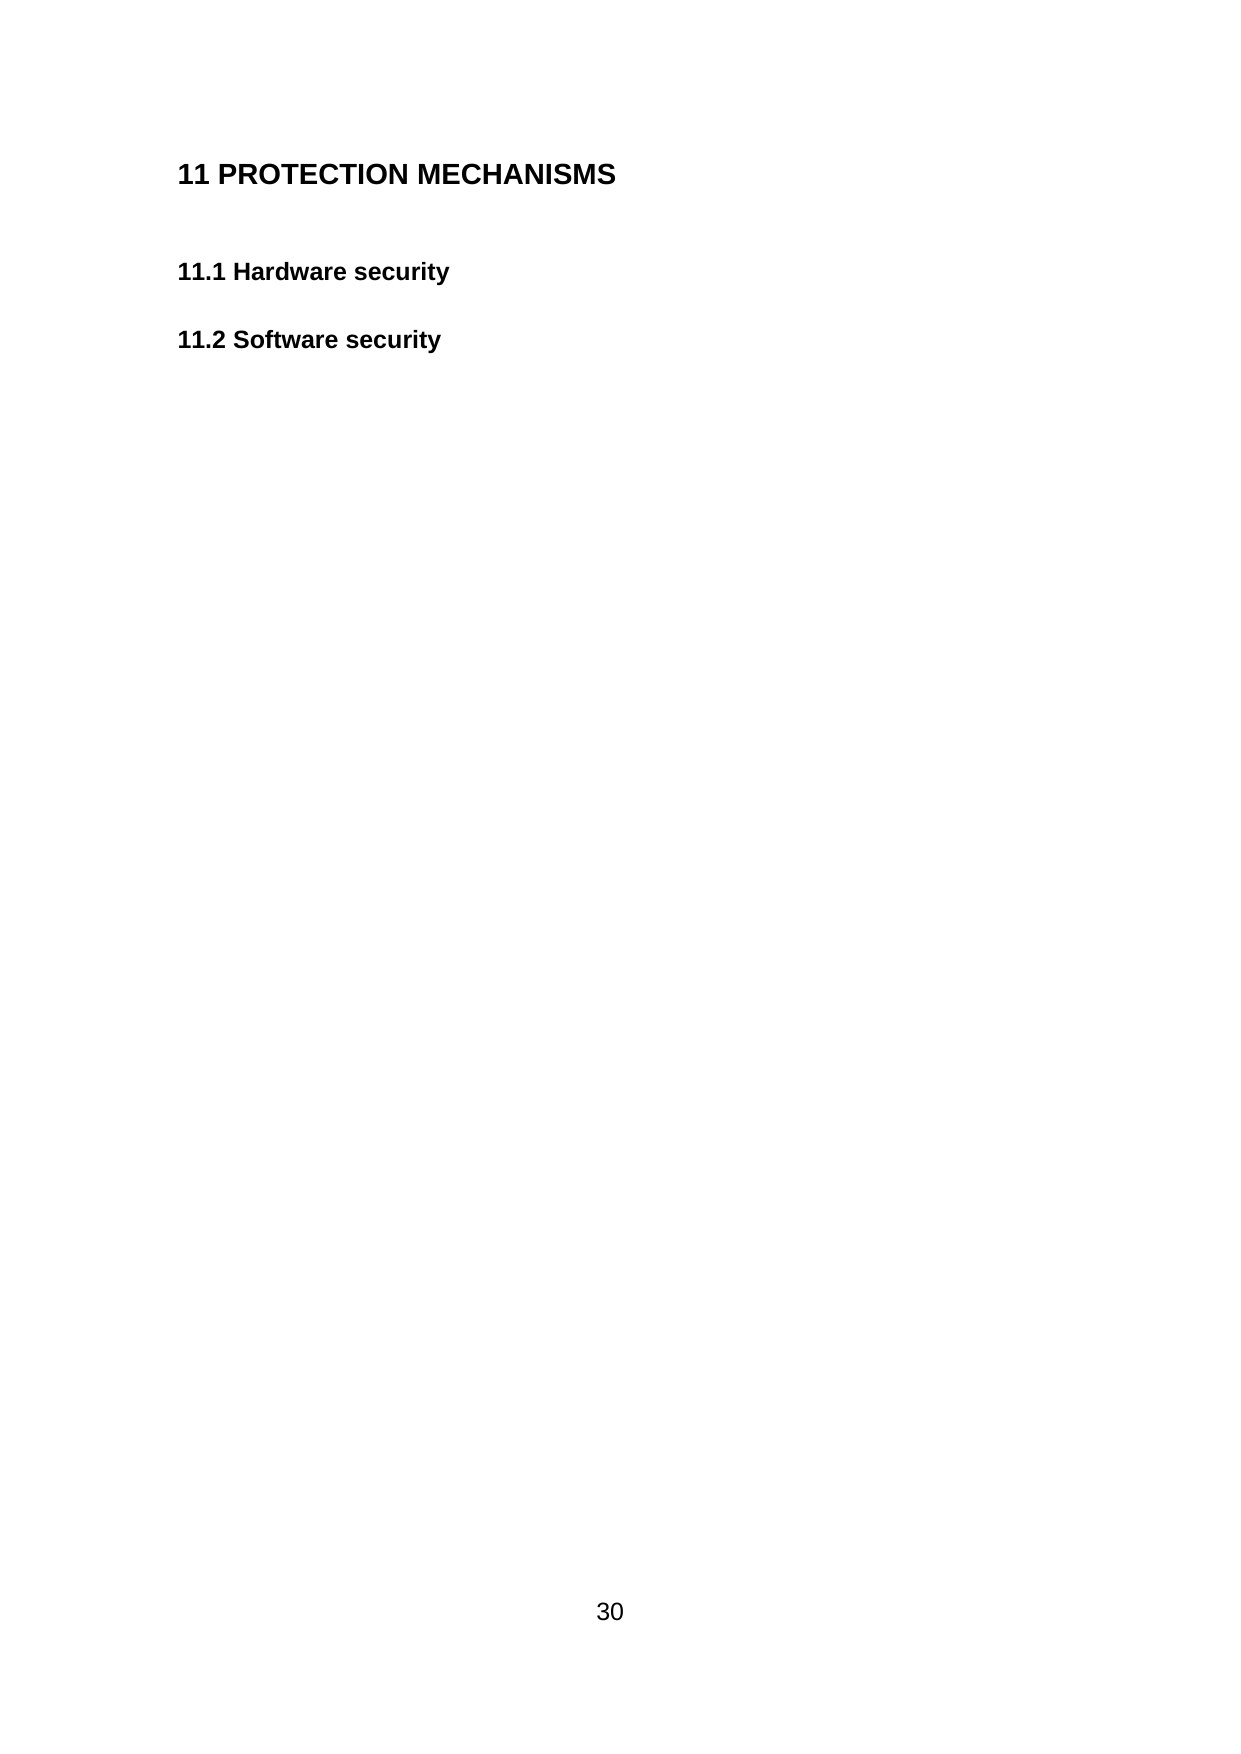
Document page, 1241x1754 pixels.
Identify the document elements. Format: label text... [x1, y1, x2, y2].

subtitle Software security [177, 325, 1063, 354]
subtitle Hardware security [177, 257, 1063, 286]
subtitle Protection mechanisms [177, 157, 1063, 190]
